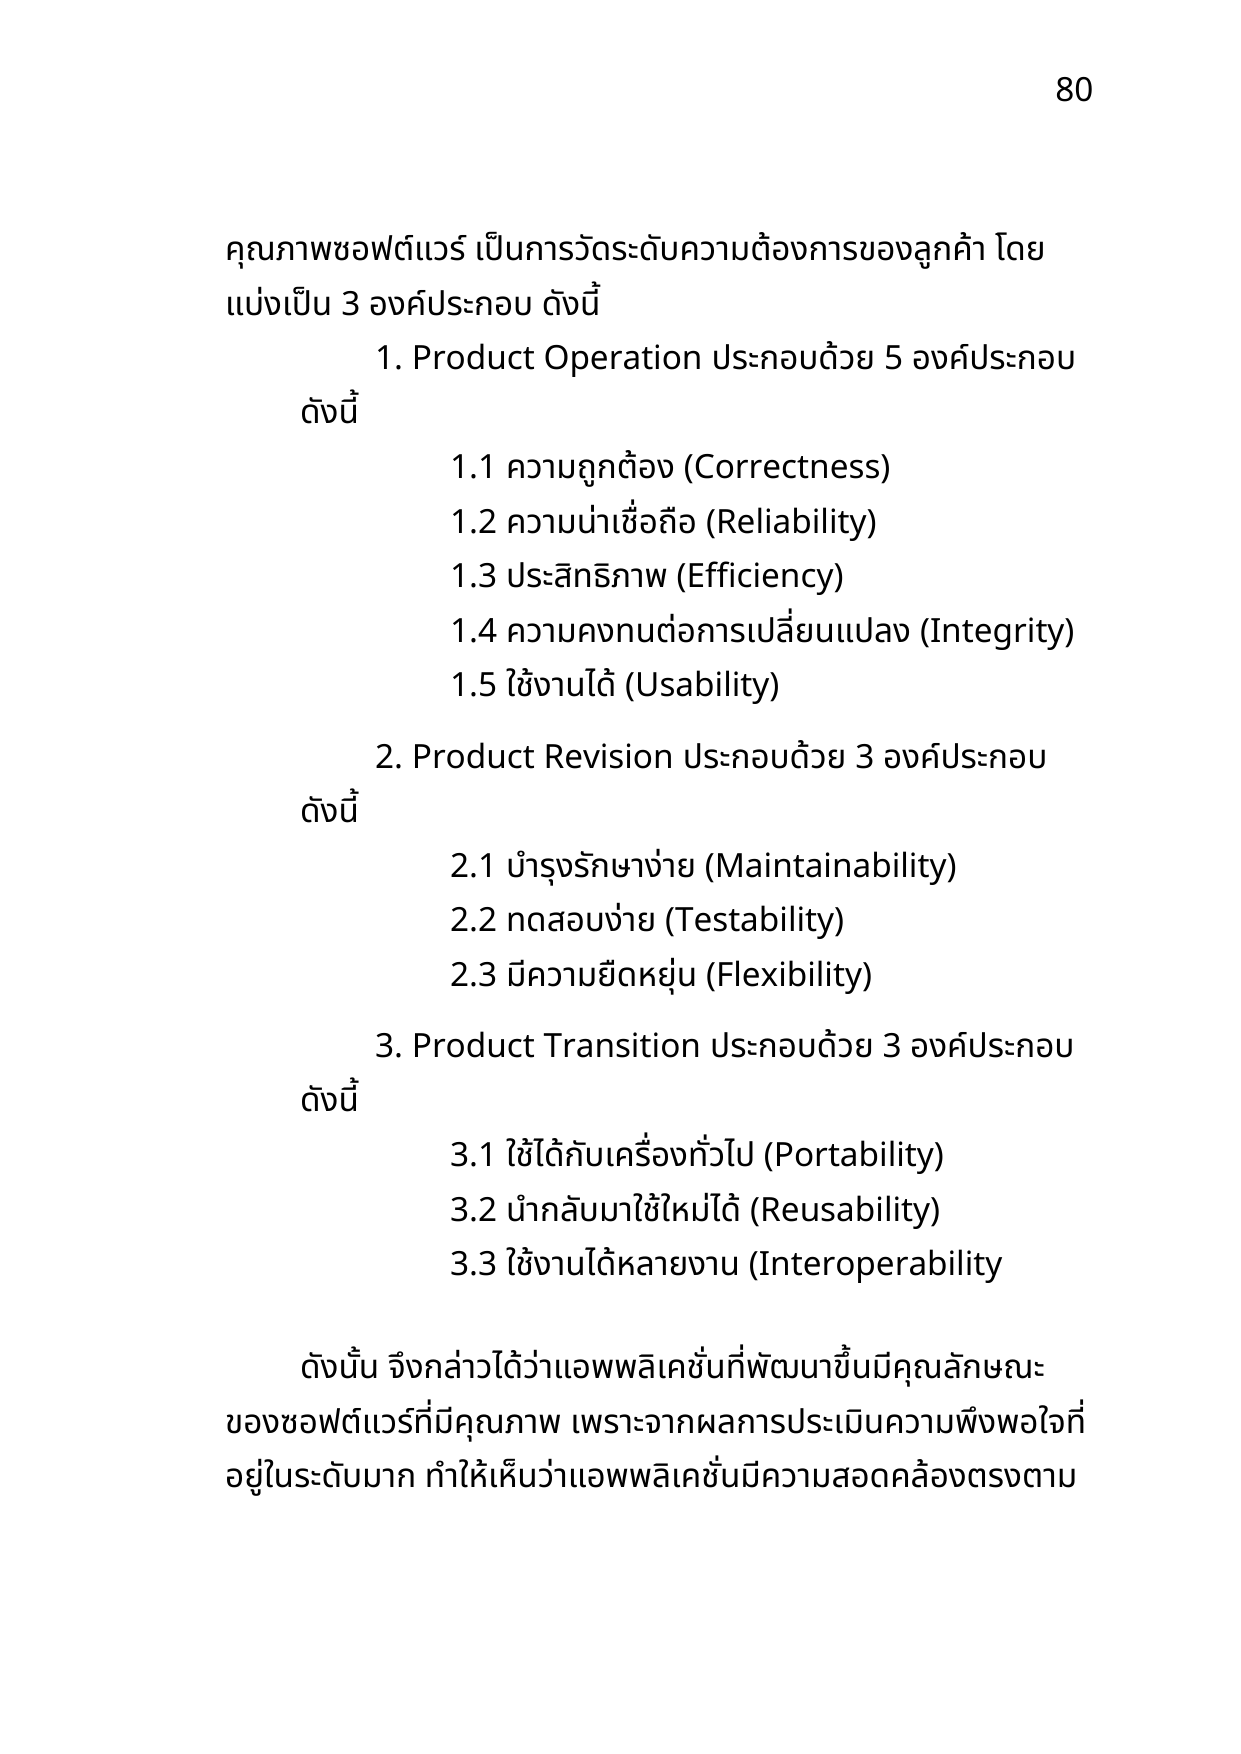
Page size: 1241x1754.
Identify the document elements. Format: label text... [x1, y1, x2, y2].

text 1. Product Operation ประกอบด้วย 5 องค์ประกอบ ดังนี้ [300, 334, 1093, 439]
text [225, 225, 1093, 330]
text 1.2 ความน่าเชื่อถือ (Reliability) [375, 497, 1093, 548]
text 3.1 ใช้ได้กับเครื่องทั่วไป (Portability) [375, 1131, 1093, 1181]
text 1.3 ประสิทธิภาพ (Efficiency) [375, 552, 1093, 603]
text 2.3 มีความยืดหยุ่น (Flexibility) [375, 951, 1093, 1001]
text 2. Product Revision ประกอบด้วย 3 องค์ประกอบ ดังนี้ [300, 732, 1093, 837]
text 2.1 บำรุงรักษาง่าย (Maintainability) [375, 841, 1093, 892]
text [225, 1343, 1093, 1503]
text 3.3 ใช้งานได้หลายงาน (Interoperability [375, 1240, 1093, 1291]
text 3.2 นำกลับมาใช้ใหม่ได้ (Reusability) [375, 1185, 1093, 1236]
text 3. Product Transition ประกอบด้วย 3 องค์ประกอบ ดังนี้ [300, 1022, 1093, 1127]
text 1.5 ใช้งานได้ (Usability) [375, 661, 1093, 712]
text 2.2 ทดสอบง่าย (Testability) [375, 896, 1093, 947]
text 1.4 ความคงทนต่อการเปลี่ยนแปลง (Integrity) [375, 607, 1093, 657]
text 1.1 ความถูกต้อง (Correctness) [375, 443, 1093, 493]
